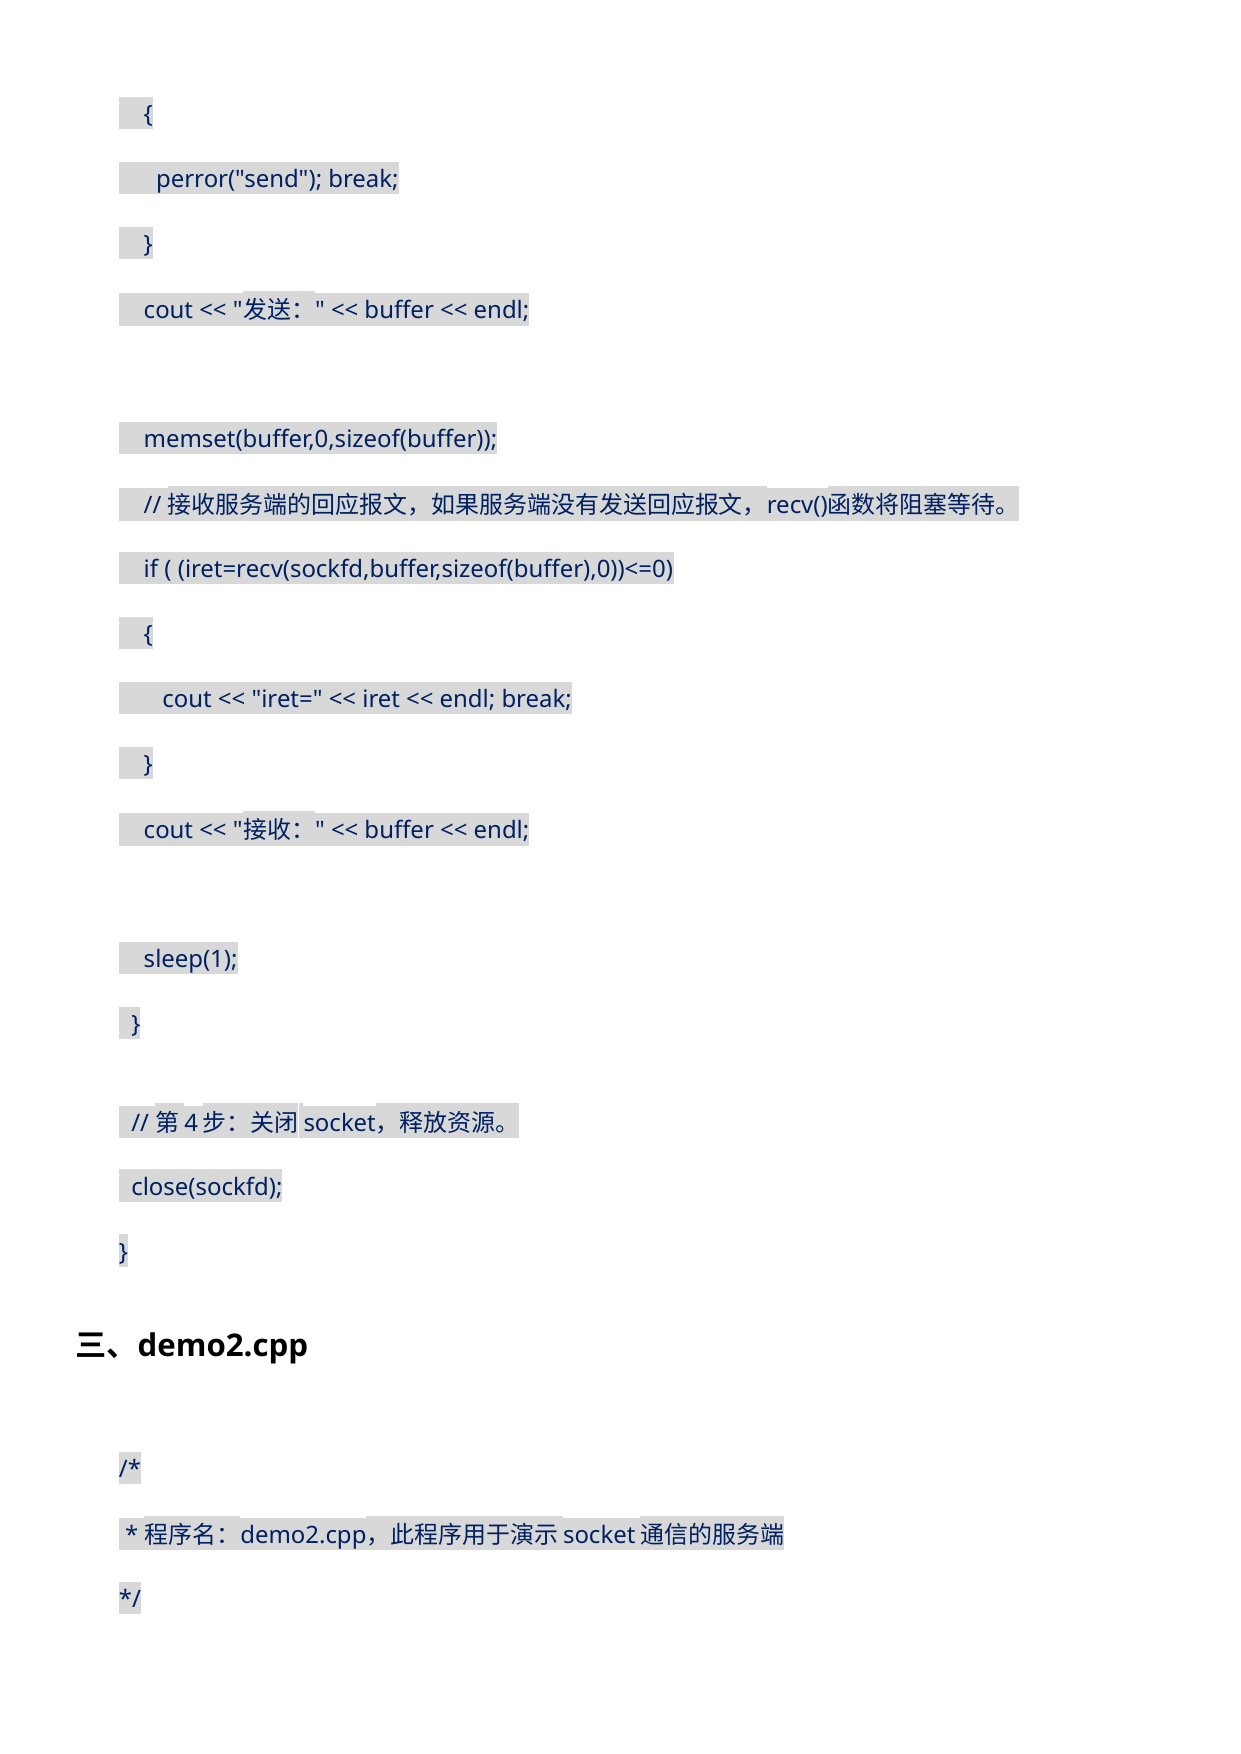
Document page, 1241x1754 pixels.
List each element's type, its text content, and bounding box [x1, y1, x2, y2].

text cout << "iret=" << iret << endl; break; [119, 666, 1165, 731]
subtitle 三、demo2.cpp [75, 1310, 1165, 1375]
text memset(buffer,0,sizeof(buffer)); [119, 406, 1165, 471]
text if ( (iret=recv(sockfd,buffer,sizeof(buffer),0))<=0) [119, 536, 1165, 601]
text } [119, 731, 1165, 796]
text } [119, 211, 1165, 276]
text } [119, 991, 1165, 1056]
text cout << "发送：" << buffer << endl; [119, 276, 1165, 341]
text close(sockfd); [119, 1153, 1165, 1218]
text perror("send"); break; [119, 146, 1165, 211]
text * 程序名：demo2.cpp，此程序用于演示socket通信的服务端 [119, 1501, 1165, 1566]
text { [119, 81, 1165, 146]
text { [119, 601, 1165, 666]
text // 第4步：关闭socket，释放资源。 [119, 1088, 1165, 1153]
text cout << "接收：" << buffer << endl; [119, 796, 1165, 861]
text /* [119, 1436, 1165, 1501]
text */ [119, 1566, 1165, 1631]
text } [119, 1218, 1165, 1283]
text // 接收服务端的回应报文，如果服务端没有发送回应报文，recv()函数将阻塞等待。 [119, 471, 1165, 536]
text sleep(1); [119, 926, 1165, 991]
